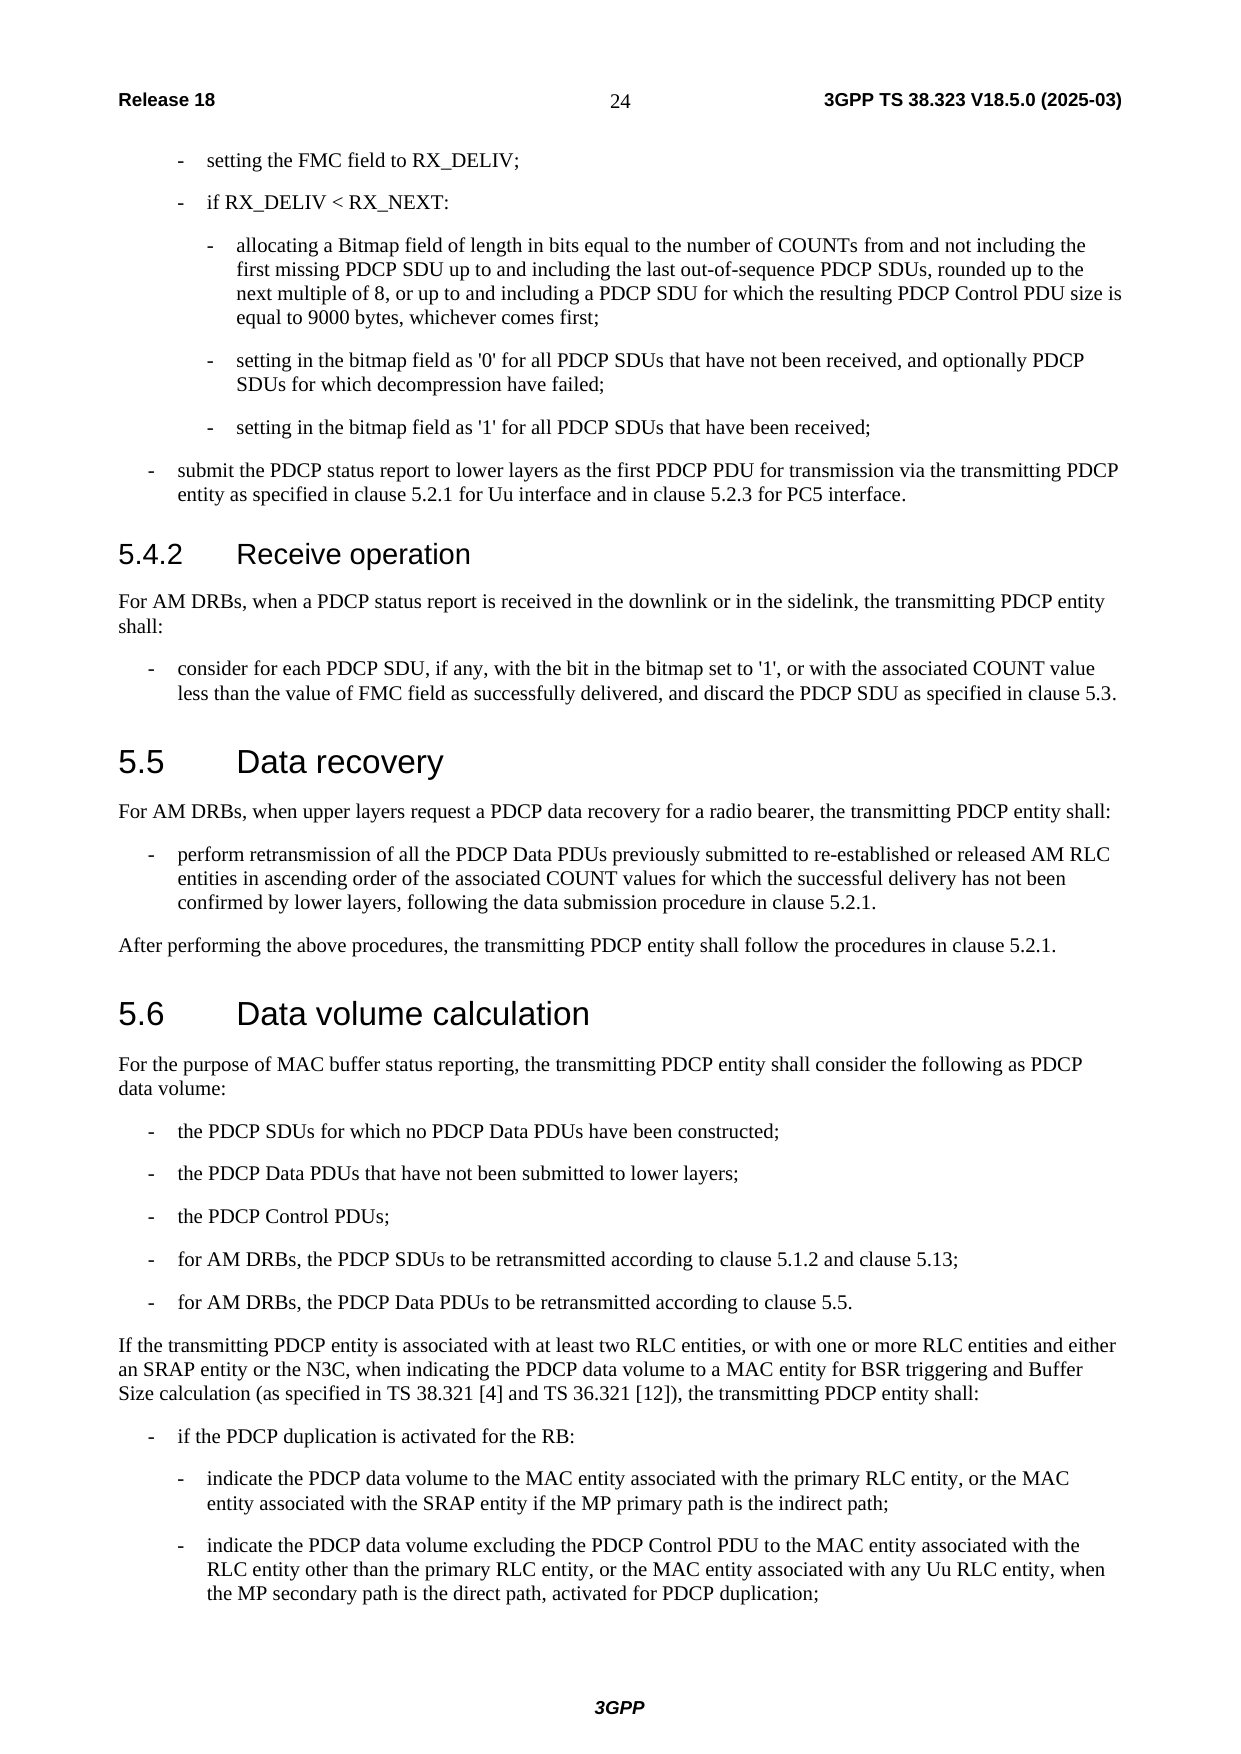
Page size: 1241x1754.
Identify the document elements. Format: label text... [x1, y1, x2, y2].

text For AM DRBs, when upper layers request a PDCP data recovery for a radio bearer, the transmitting PDCP entity shall: [118, 799, 1122, 823]
text - indicate the PDCP data volume excluding the PDCP Control PDU to the MAC entity associated with the RLC entity other than the primary RLC entity, or the MAC entity associated with any Uu RLC entity, when the MP secondary path is the direct path, activated for PDCP duplication; [177, 1533, 1122, 1605]
text After performing the above procedures, the transmitting PDCP entity shall follow the procedures in clause 5.2.1. [118, 933, 1122, 957]
text - for AM DRBs, the PDCP Data PDUs to be retransmitted according to clause 5.5. [148, 1290, 1122, 1314]
text - perform retransmission of all the PDCP Data PDUs previously submitted to re-established or released AM RLC entities in ascending order of the associated COUNT values for which the successful delivery has not been confirmed by lower layers, following the data submission procedure in clause 5.2.1. [148, 842, 1122, 914]
text - setting in the bitmap field as '1' for all PDCP SDUs that have been received; [207, 415, 1122, 439]
subtitle 5.5 Data recovery [118, 742, 1122, 780]
text - indicate the PDCP data volume to the MAC entity associated with the primary RLC entity, or the MAC entity associated with the SRAP entity if the MP primary path is the indirect path; [177, 1466, 1122, 1514]
text - if the PDCP duplication is activated for the RB: [148, 1423, 1122, 1448]
text - allocating a Bitmap field of length in bits equal to the number of COUNTs from and not including the first missing PDCP SDU up to and including the last out-of-sequence PDCP SDUs, rounded up to the next multiple of 8, or up to and including a PDCP SDU for which the resulting PDCP Control PDU size is equal to 9000 bytes, whichever comes first; [207, 233, 1122, 329]
subtitle 5.4.2 Receive operation [118, 537, 1122, 571]
text - the PDCP Data PDUs that have not been submitted to lower layers; [148, 1161, 1122, 1185]
text - consider for each PDCP SDU, if any, with the bit in the bitmap set to '1', or with the associated COUNT value less than the value of FMC field as successfully delivered, and discard the PDCP SDU as specified in clause 5.3. [148, 656, 1122, 704]
text - if RX_DELIV < RX_NEXT: [177, 190, 1122, 214]
text For the purpose of MAC buffer status reporting, the transmitting PDCP entity shall consider the following as PDCP data volume: [118, 1052, 1122, 1100]
text For AM DRBs, when a PDCP status report is received in the downlink or in the sidelink, the transmitting PDCP entity shall: [118, 589, 1122, 638]
subtitle 5.6 Data volume calculation [118, 994, 1122, 1033]
text - setting in the bitmap field as '0' for all PDCP SDUs that have not been received, and optionally PDCP SDUs for which decompression have failed; [207, 348, 1122, 396]
text - for AM DRBs, the PDCP SDUs to be retransmitted according to clause 5.1.2 and clause 5.13; [148, 1247, 1122, 1271]
text - setting the FMC field to RX_DELIV; [177, 147, 1122, 172]
text - submit the PDCP status report to lower layers as the first PDCP PDU for transmission via the transmitting PDCP entity as specified in clause 5.2.1 for Uu interface and in clause 5.2.3 for PC5 interface. [148, 458, 1122, 506]
text - the PDCP SDUs for which no PDCP Data PDUs have been constructed; [148, 1118, 1122, 1143]
text - the PDCP Control PDUs; [148, 1204, 1122, 1228]
text If the transmitting PDCP entity is associated with at least two RLC entities, or with one or more RLC entities and either an SRAP entity or the N3C, when indicating the PDCP data volume to a MAC entity for BSR triggering and Buffer Size calculation (as specified in TS 38.321 [4] and TS 36.321 [12]), the transmitting PDCP entity shall: [118, 1333, 1122, 1405]
